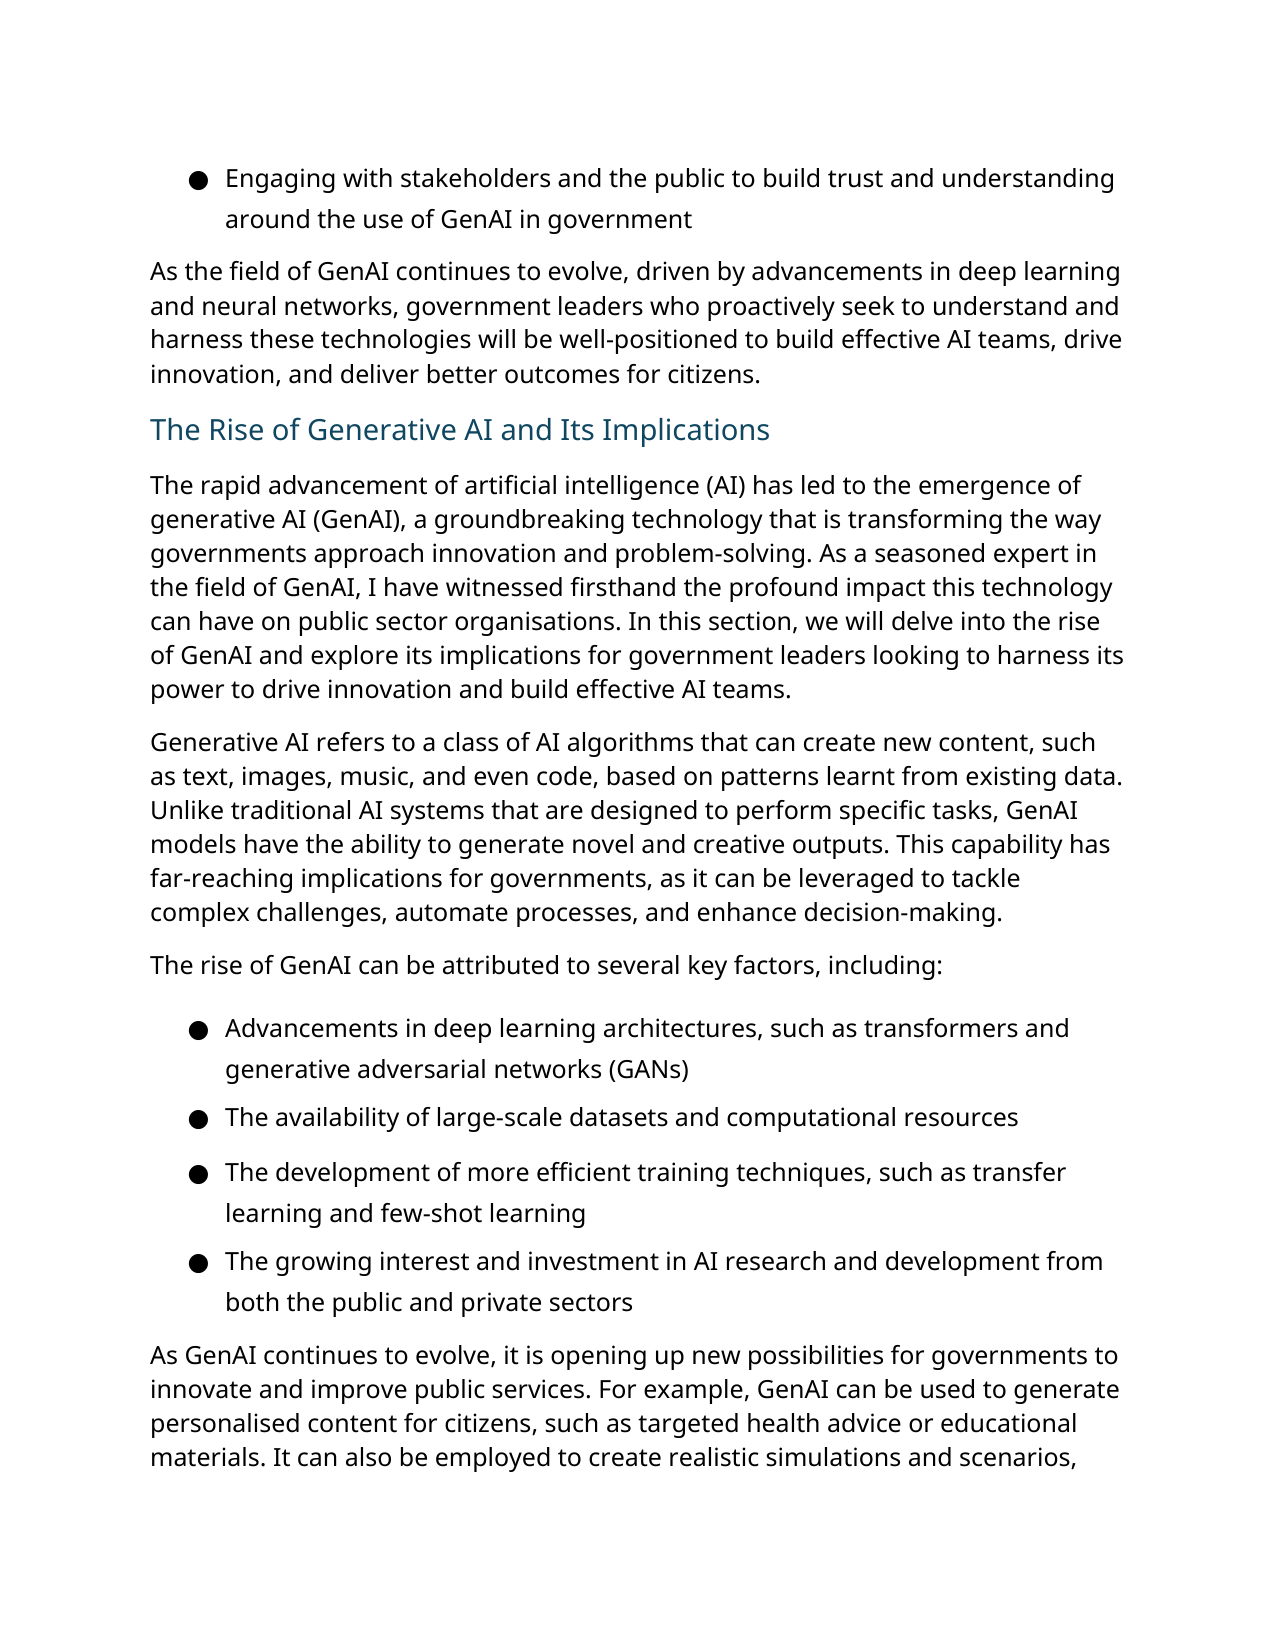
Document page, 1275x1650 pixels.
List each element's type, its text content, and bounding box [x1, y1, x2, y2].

list The availability of large-scale datasets and computational resources [187, 1090, 1125, 1141]
list Engaging with stakeholders and the public to build trust and understanding around the use of GenAI in government [187, 150, 1125, 235]
list The development of more efficient training techniques, such as transfer learning and few-shot learning [187, 1145, 1125, 1230]
list The growing interest and investment in AI research and development from both the public and private sectors [187, 1234, 1125, 1319]
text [150, 1338, 1125, 1474]
text The rapid advancement of artificial intelligence (AI) has led to the emergence of generative AI (GenAI), a groundbreaking technology that is transforming the way governments approach innovation and problem-solving. As a seasoned expert in the field of GenAI, I have witnessed firsthand the profound impact this technology can have on public sector organisations. In this section, we will delve into the rise of GenAI and explore its implications for government leaders looking to harness its power to drive innovation and build effective AI teams. [150, 467, 1125, 706]
list Advancements in deep learning architectures, such as transformers and generative adversarial networks (GANs) [187, 1001, 1125, 1086]
text Generative AI refers to a class of AI algorithms that can create new content, such as text, images, music, and even code, based on patterns learnt from existing data. Unlike traditional AI systems that are designed to perform specific tasks, GenAI models have the ability to generate novel and creative outputs. This capability has far-reaching implications for governments, as it can be leveraged to tackle complex challenges, automate processes, and enhance decision-making. [150, 725, 1125, 929]
subtitle The Rise of Generative AI and Its Implications [150, 409, 1125, 449]
text The rise of GenAI can be attributed to several key factors, including: [150, 948, 1125, 982]
text As the field of GenAI continues to evolve, driven by advancements in deep learning and neural networks, government leaders who proactively seek to understand and harness these technologies will be well-positioned to build effective AI teams, drive innovation, and deliver better outcomes for citizens. [150, 254, 1125, 390]
